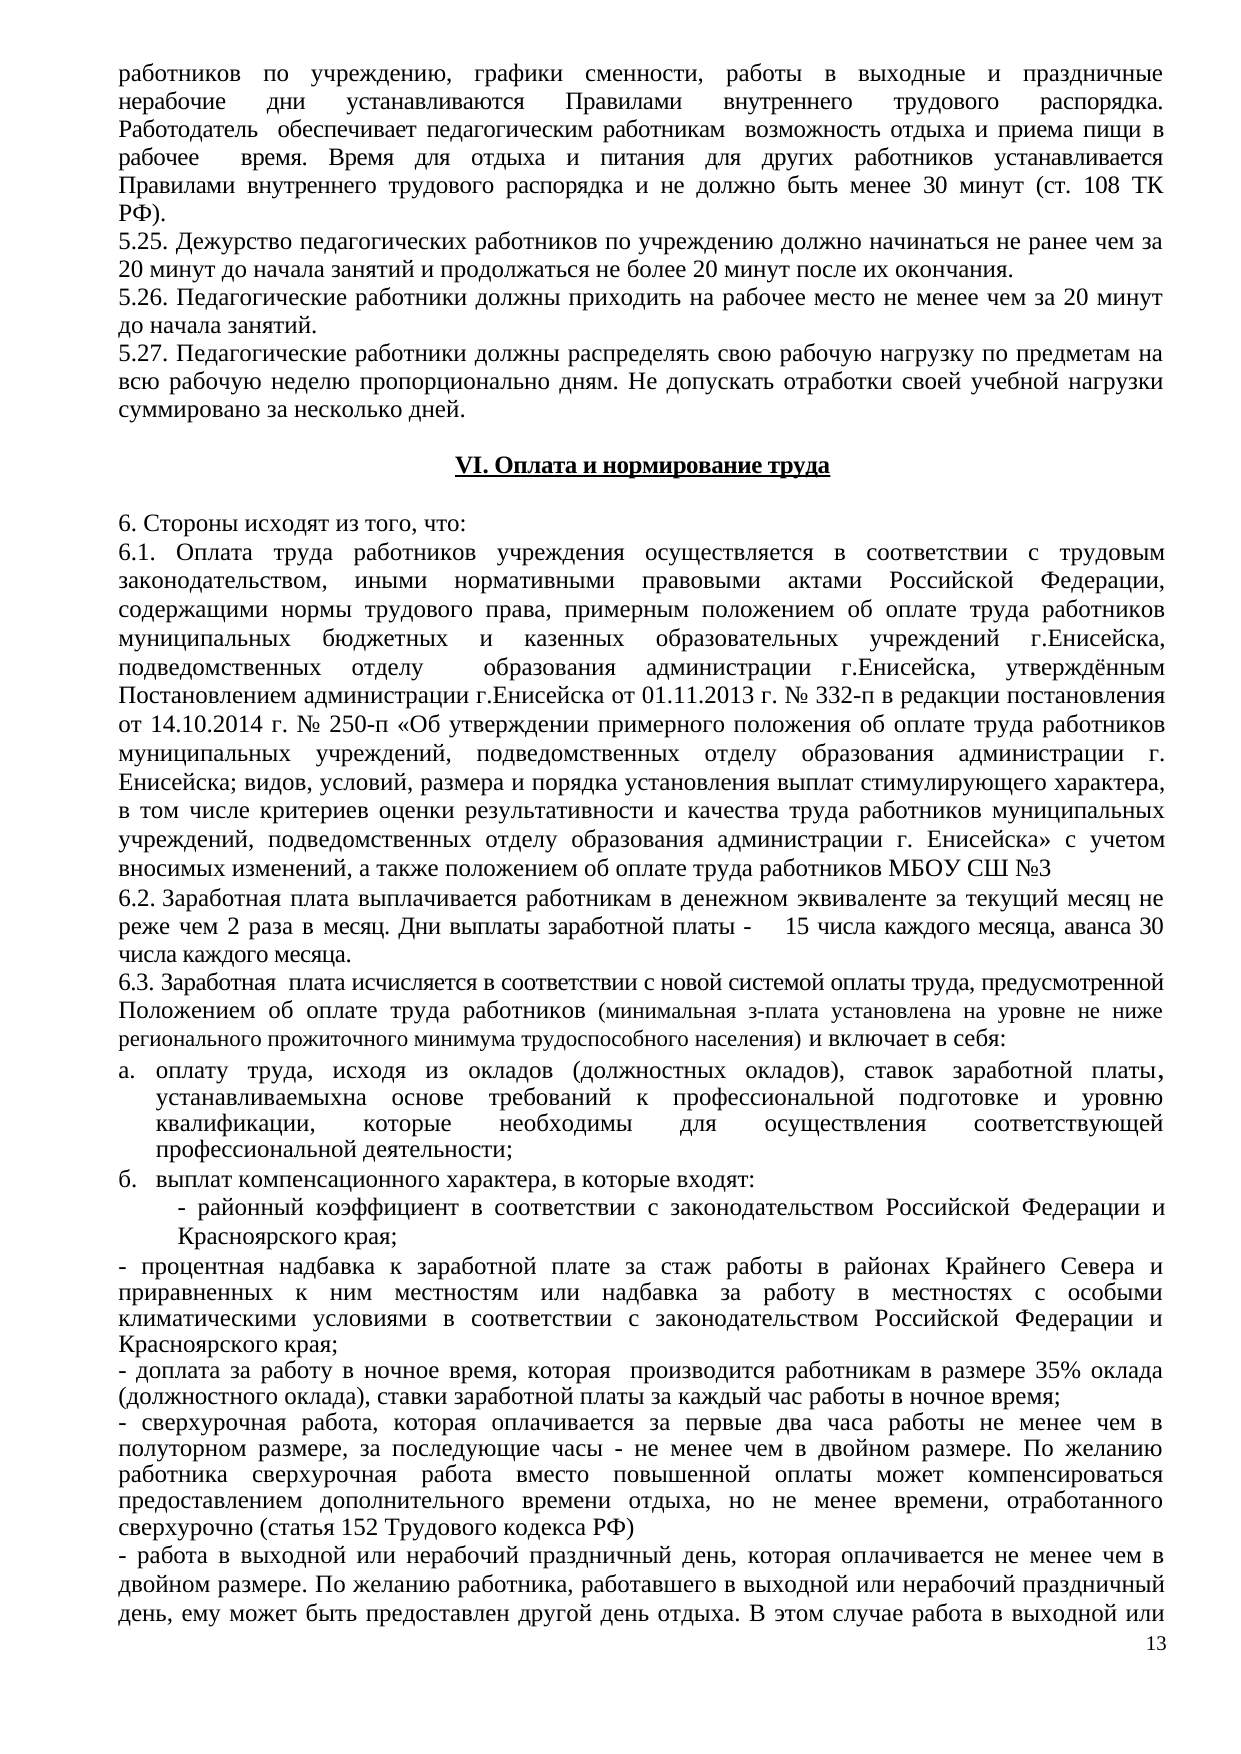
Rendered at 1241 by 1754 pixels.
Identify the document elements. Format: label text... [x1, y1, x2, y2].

list - доплата за работу в ночное время, которая производится работникам в размере 35% оклада (должностного оклада), ставки заработной платы за каждый час работы в ночное время; [118, 1358, 1164, 1410]
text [118, 59, 1164, 227]
text 6.3. Заработная плата исчисляется в соответствии с новой системой оплаты труда, предусмотренной Положением об оплате труда работников (минимальная з-плата установлена на уровне не ниже регионального прожиточного минимума трудоспособного населения) и включает в себя: [118, 968, 1164, 1052]
text - районный коэффициент в соответствии с законодательством Российской Федерации и Красноярского края; [177, 1192, 1166, 1250]
title 6.1. Оплата труда работников учреждения осуществляется в соответствии с трудовым законодательством, иными нормативными правовыми актами Российской Федерации, содержащими нормы трудового права, примерным положением об оплате труда работников муниципальных бюджетных и казенных образовательных учреждений г.Енисейска, подведомственных отделу образования администрации г.Енисейска, утверждённым Постановлением администрации г.Енисейска от 01.11.2013 г. № 332-п в редакции постановления от 14.10.2014 г. № 250-п «Об утверждении примерного положения об оплате труда работников муниципальных учреждений, подведомственных отделу образования администрации г. Енисейска; видов, условий, размера и порядка установления выплат стимулирующего характера, в том числе критериев оценки результативности и качества труда работников муниципальных учреждений, подведомственных отделу образования администрации г. Енисейска» с учетом вносимых изменений, а также положением об оплате труда работников МБОУ СШ №3 [118, 537, 1166, 882]
text 6.2. Заработная плата выплачивается работникам в денежном эквиваленте за текущий месяц не реже чем 2 раза в месяц. Дни выплаты заработной платы - 15 числа каждого месяца, аванса 30 числа каждого месяца. [118, 884, 1165, 968]
list оплату труда, исходя из окладов (должностных окладов), ставок заработной платы, устанавливаемыхна основе требований к профессиональной подготовке и уровню квалификации, которые необходимы для осуществления соответствующей профессиональной деятельности; [118, 1058, 1164, 1162]
text 5.27. Педагогические работники должны распределять свою рабочую нагрузку по предметам на всю рабочую неделю пропорционально дням. Не допускать отработки своей учебной нагрузки суммировано за несколько дней. [118, 339, 1164, 423]
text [118, 1540, 1166, 1626]
text 5.25. Дежурство педагогических работников по учреждению должно начинаться не ранее чем за 20 минут до начала занятий и продолжаться не более 20 минут после их окончания. [118, 227, 1164, 283]
list выплат компенсационного характера, в которые входят: [118, 1166, 1164, 1192]
text VI. Оплата и нормирование труда [119, 450, 1166, 479]
list - процентная надбавка к заработной плате за стаж работы в районах Крайнего Севера и приравненных к ним местностям или надбавка за работу в местностях с особыми климатическими условиями в соответствии с законодательством Российской Федерации и Красноярского края; [118, 1254, 1164, 1358]
text 5.26. Педагогические работники должны приходить на рабочее место не менее чем за 20 минут до начала занятий. [118, 283, 1164, 339]
text 6. Стороны исходят из того, что: [118, 508, 1166, 537]
list - сверхурочная работа, которая оплачивается за первые два часа работы не менее чем в полуторном размере, за последующие часы - не менее чем в двойном размере. По желанию работника сверхурочная работа вместо повышенной оплаты может компенсироваться предоставлением дополнительного времени отдыха, но не менее времени, отработанного сверхурочно (статья 152 Трудового кодекса РФ) [118, 1410, 1164, 1540]
